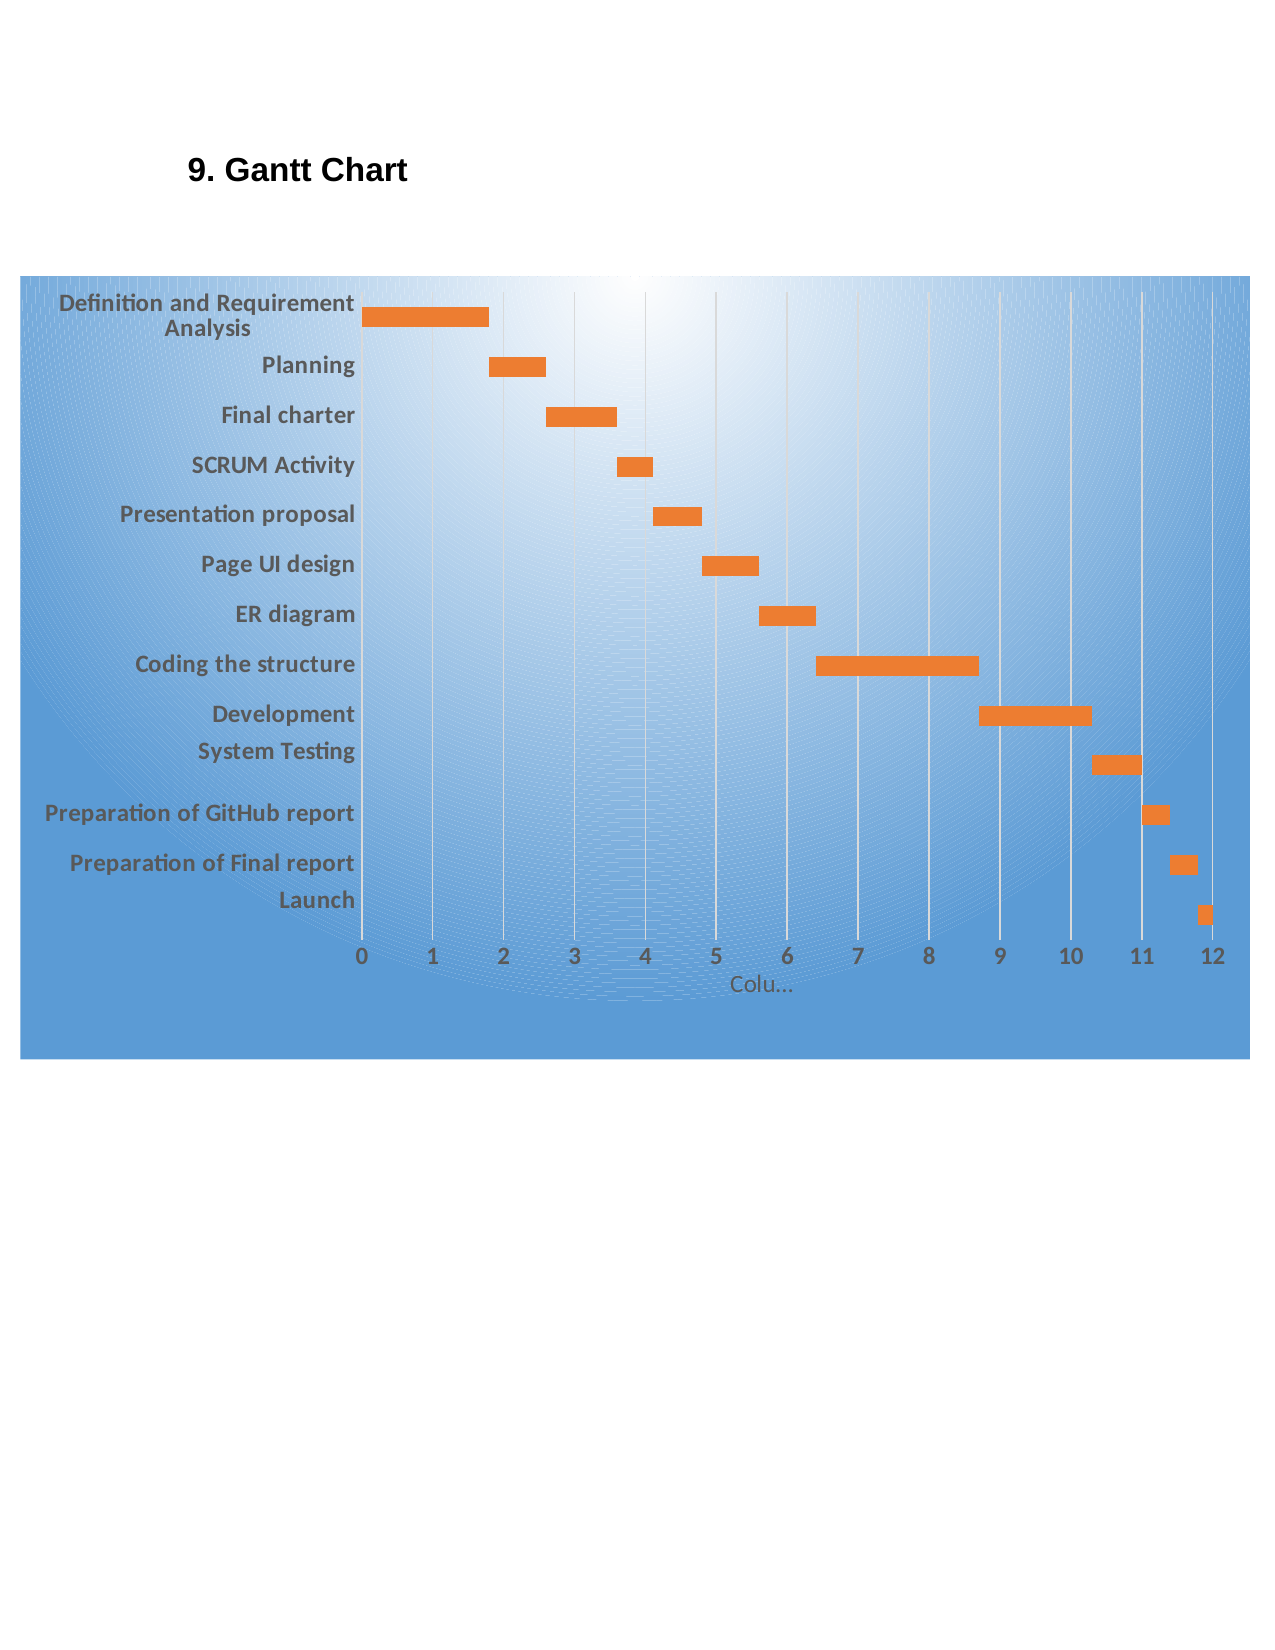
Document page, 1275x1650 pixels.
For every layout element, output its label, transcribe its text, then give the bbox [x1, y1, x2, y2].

text 9. Gantt Chart [187, 150, 1125, 188]
